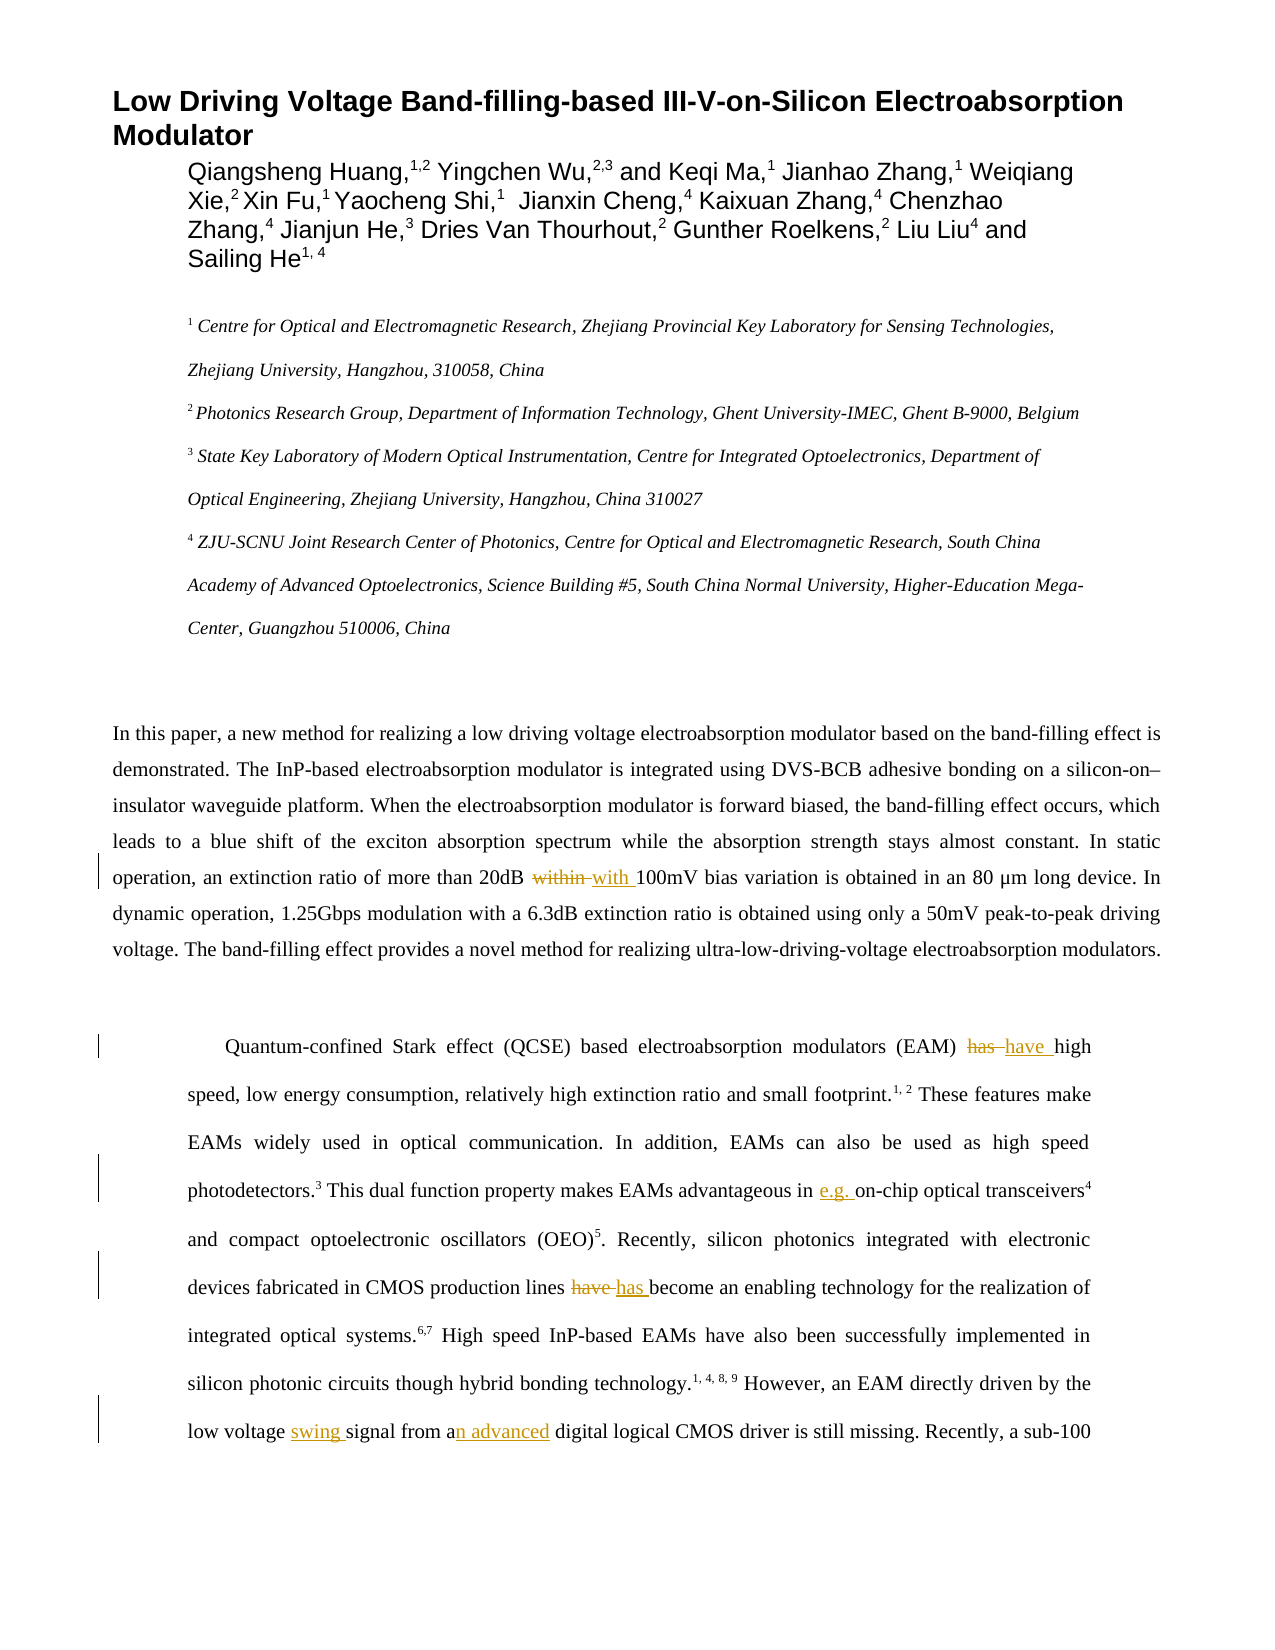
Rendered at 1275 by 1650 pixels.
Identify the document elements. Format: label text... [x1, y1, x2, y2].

text 3 State Key Laboratory of Modern Optical Instrumentation, Centre for Integrated Optoelectronics, Department of Optical Engineering, Zhejiang University, Hangzhou, China 310027 [187, 445, 1091, 509]
text In this paper, a new method for realizing a low driving voltage electroabsorption modulator based on the band-filling effect is demonstrated. The InP-based electroabsorption modulator is integrated using DVS-BCB adhesive bonding on a silicon-on–insulator waveguide platform. When the electroabsorption modulator is forward biased, the band-filling effect occurs, which leads to a blue shift of the exciton absorption spectrum while the absorption strength stays almost constant. In static operation, an extinction ratio of more than 20dB 100mV bias variation is obtained in an 80 μm long device. In dynamic operation, 1.25Gbps modulation with a 6.3dB extinction ratio is obtained using only a 50mV peak-to-peak driving voltage. The band-filling effect provides a novel method for realizing ultra-low-driving-voltage electroabsorption modulators. [112, 721, 1162, 961]
text 4 ZJU-SCNU Joint Research Center of Photonics, Centre for Optical and Electromagnetic Research, South China Academy of Advanced Optoelectronics, Science Building #5, South China Normal University, Higher-Education Mega-Center, Guangzhou 510006, China [187, 531, 1091, 639]
text 2 Photonics Research Group, Department of Information Technology, Ghent University-IMEC, Ghent B-9000, Belgium [187, 402, 1091, 423]
text Qiangsheng Huang,1,2 Yingchen Wu,2,3 and Keqi Ma,1 Jianhao Zhang,1 Weiqiang Xie,2 Xin Fu,1 Yaocheng Shi,1 Jianxin Cheng,4 Kaixuan Zhang,4 Chenzhao Zhang,4 Jianjun He,3 Dries Van Thourhout,2 Gunther Roelkens,2 Liu Liu4 and Sailing He1, 4 [187, 157, 1091, 272]
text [187, 1034, 1091, 1443]
text 1 Centre for Optical and Electromagnetic Research, Zhejiang Provincial Key Laboratory for Sensing Technologies, Zhejiang University, Hangzhou, 310058, China [187, 315, 1091, 380]
text Low Driving Voltage Band-filling-based III-V-on-Silicon Electroabsorption Modulator [112, 84, 1162, 151]
